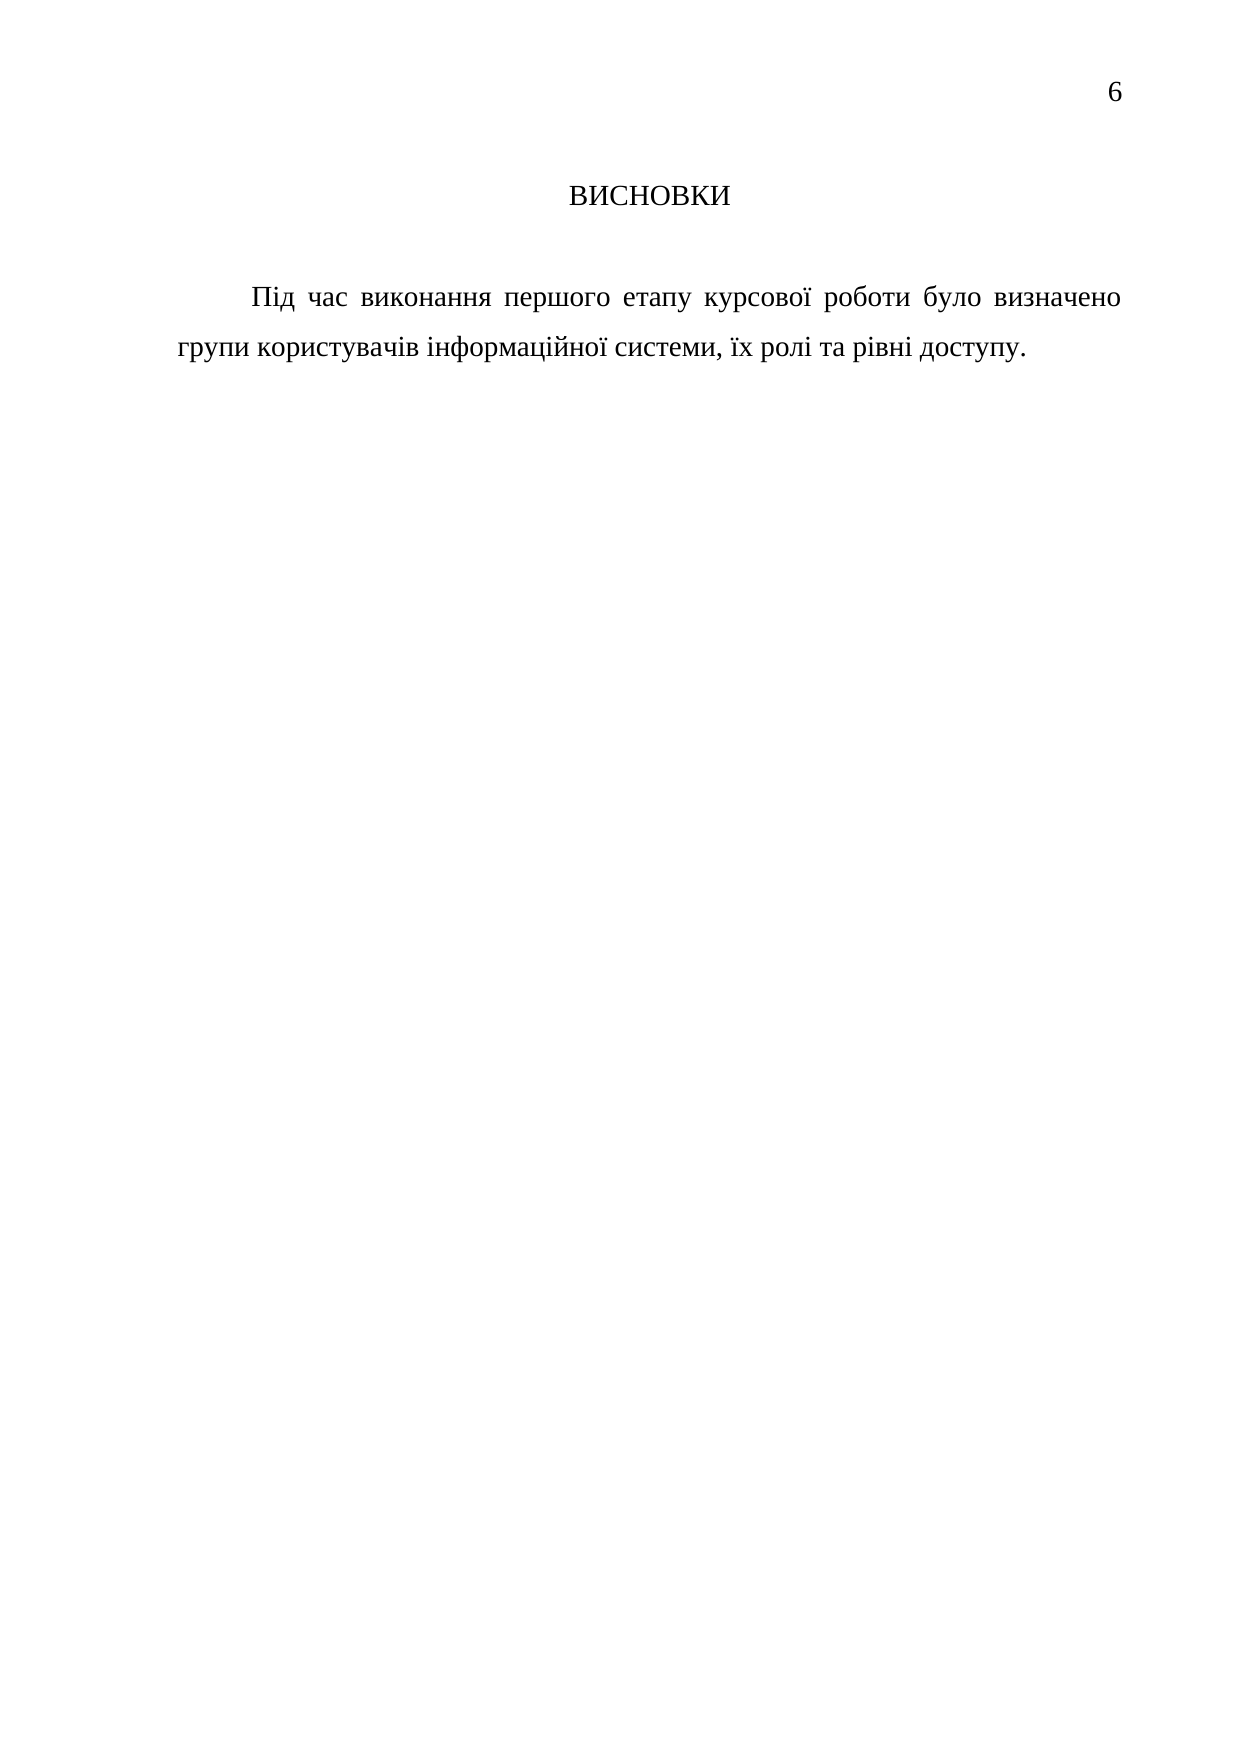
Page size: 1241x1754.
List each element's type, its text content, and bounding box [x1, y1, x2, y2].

text Під час виконання першого етапу курсової роботи було визначено групи користувачів інформаційної системи, їх ролі та рівні доступу. [177, 279, 1122, 363]
subtitle ВИСНОВКИ [177, 178, 1122, 212]
